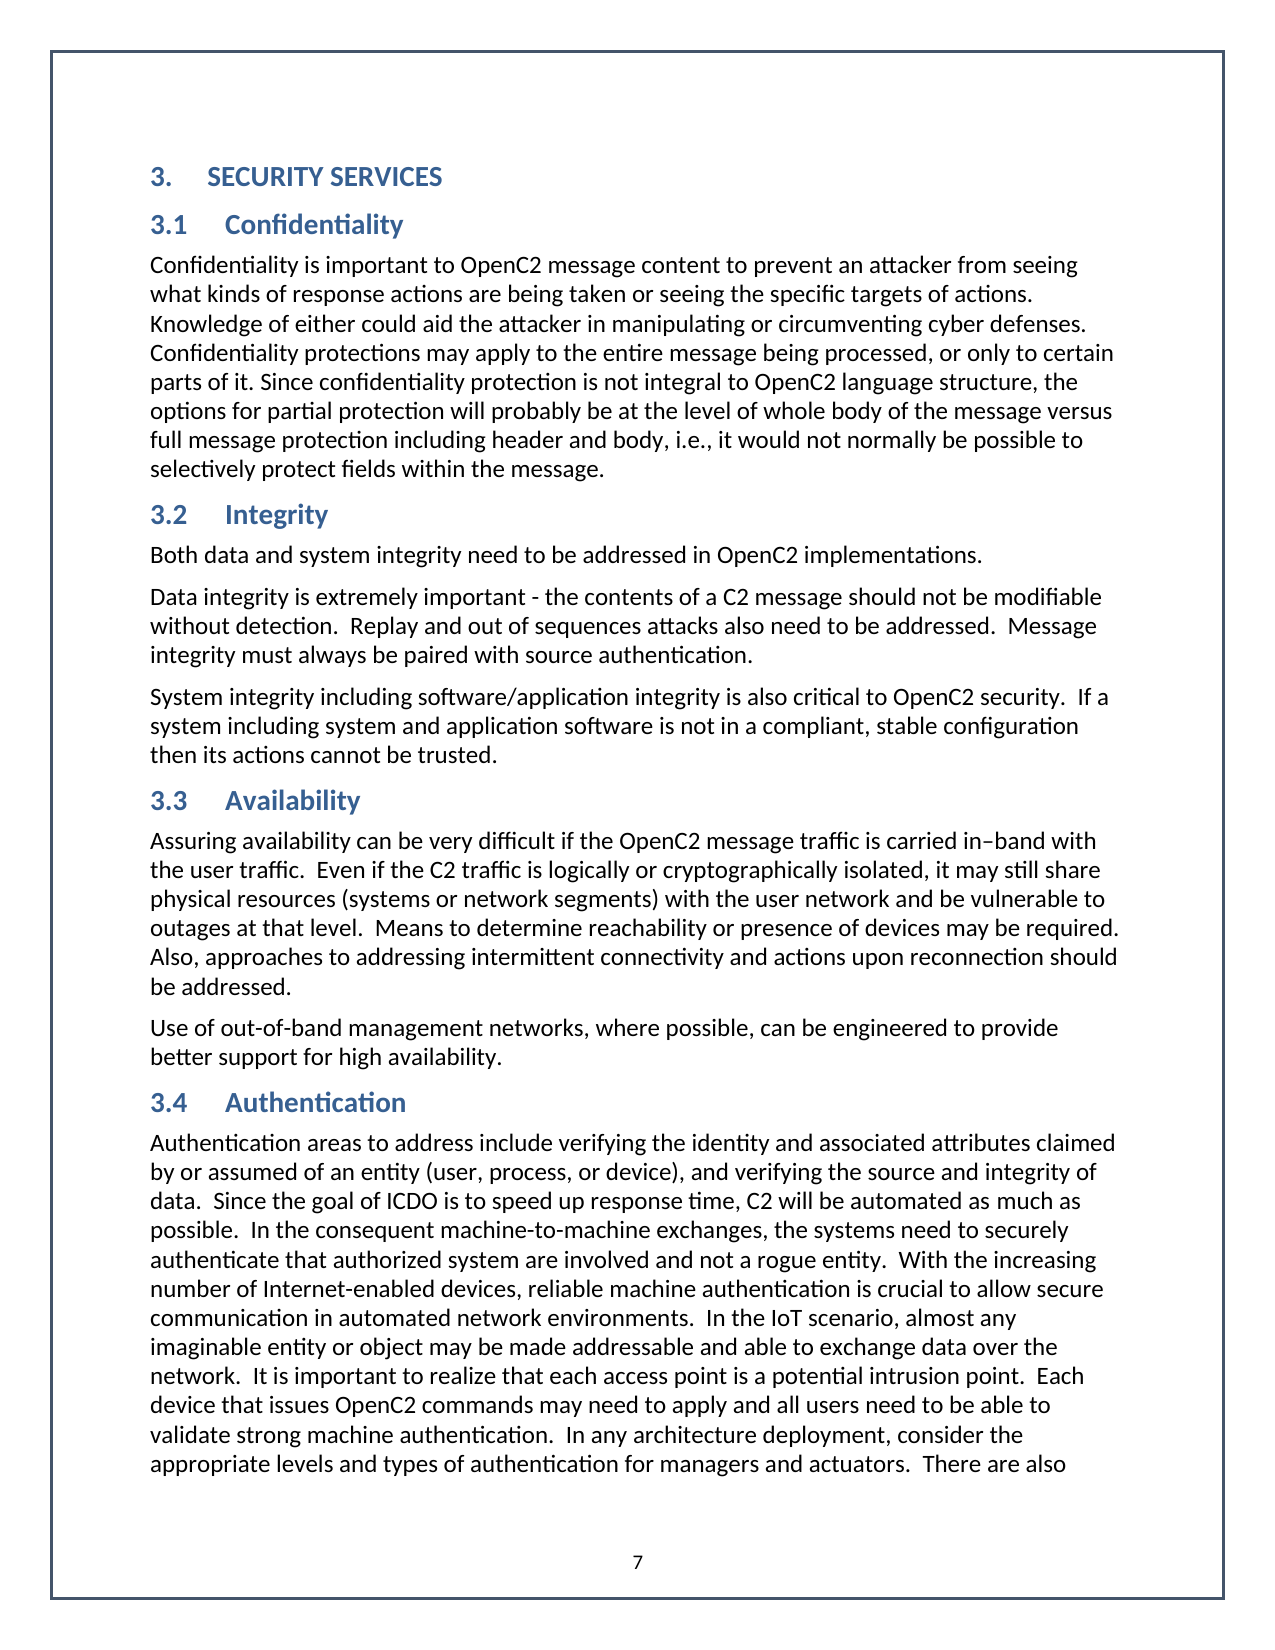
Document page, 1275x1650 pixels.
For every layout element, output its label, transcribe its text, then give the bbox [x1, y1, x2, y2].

subtitle Authentication [150, 1084, 1125, 1120]
subtitle Security Services [150, 158, 1125, 194]
text Both data and system integrity need to be addressed in OpenC2 implementations. [150, 540, 1125, 569]
text System integrity including software/application integrity is also critical to OpenC2 security. If a system including system and application software is not in a compliant, stable configuration then its actions cannot be trusted. [150, 682, 1125, 769]
text Assuring availability can be very difficult if the OpenC2 message traffic is carried in–band with the user traffic. Even if the C2 traffic is logically or cryptographically isolated, it may still share physical resources (systems or network segments) with the user network and be vulnerable to outages at that level. Means to determine reachability or presence of devices may be required. Also, approaches to addressing intermittent connectivity and actions upon reconnection should be addressed. [150, 826, 1125, 1001]
subtitle Confidentiality [150, 206, 1125, 242]
subtitle Integrity [150, 496, 1125, 532]
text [150, 1128, 1125, 1478]
text Confidentiality is important to OpenC2 message content to prevent an attacker from seeing what kinds of response actions are being taken or seeing the specific targets of actions. Knowledge of either could aid the attacker in manipulating or circumventing cyber defenses. Confidentiality protections may apply to the entire message being processed, or only to certain parts of it. Since confidentiality protection is not integral to OpenC2 language structure, the options for partial protection will probably be at the level of whole body of the message versus full message protection including header and body, i.e., it would not normally be possible to selectively protect fields within the message. [150, 250, 1125, 484]
text Data integrity is extremely important - the contents of a C2 message should not be modifiable without detection. Replay and out of sequences attacks also need to be addressed. Message integrity must always be paired with source authentication. [150, 582, 1125, 669]
text Use of out-of-band management networks, where possible, can be engineered to provide better support for high availability. [150, 1013, 1125, 1072]
subtitle Availability [150, 782, 1125, 817]
